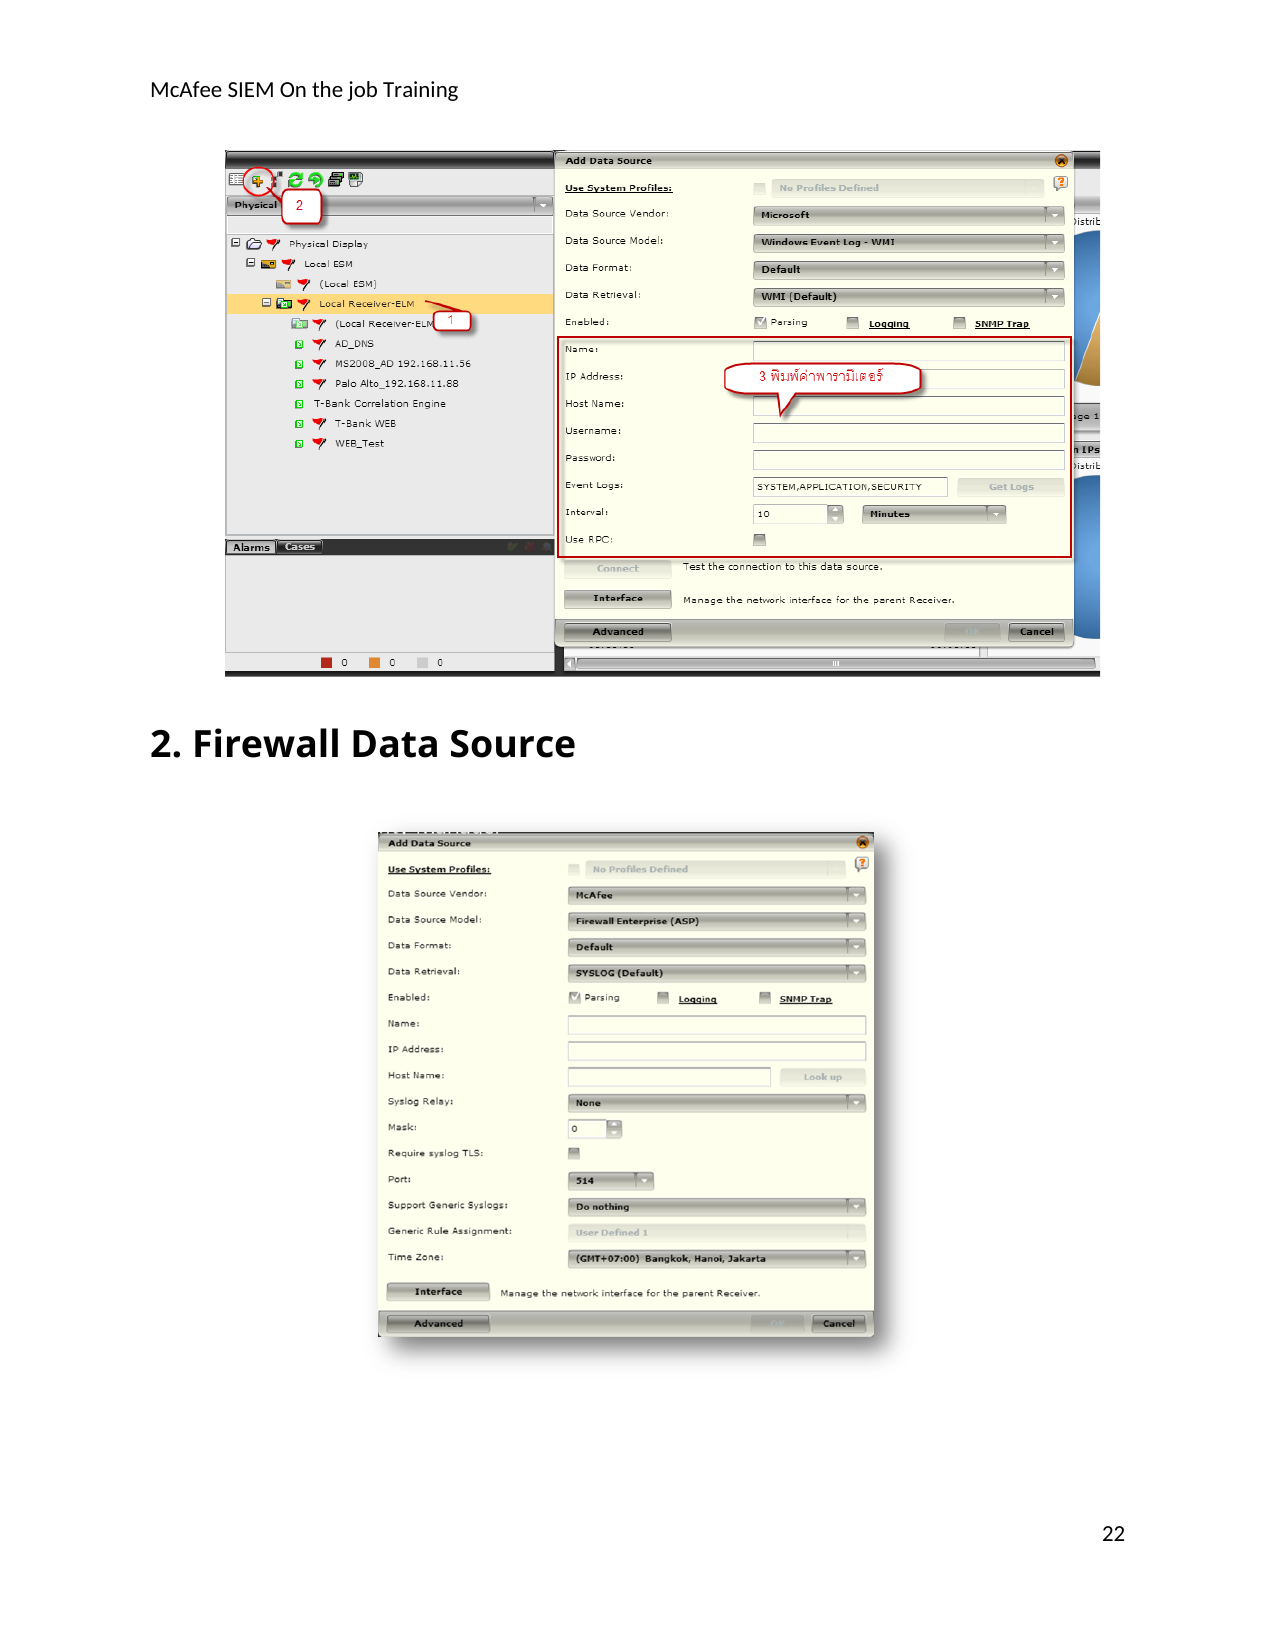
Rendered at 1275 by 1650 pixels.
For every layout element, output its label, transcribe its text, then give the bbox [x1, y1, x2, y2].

picture [225, 150, 1100, 677]
picture [354, 808, 921, 1384]
text 2. Firewall Data Source [150, 717, 1125, 768]
